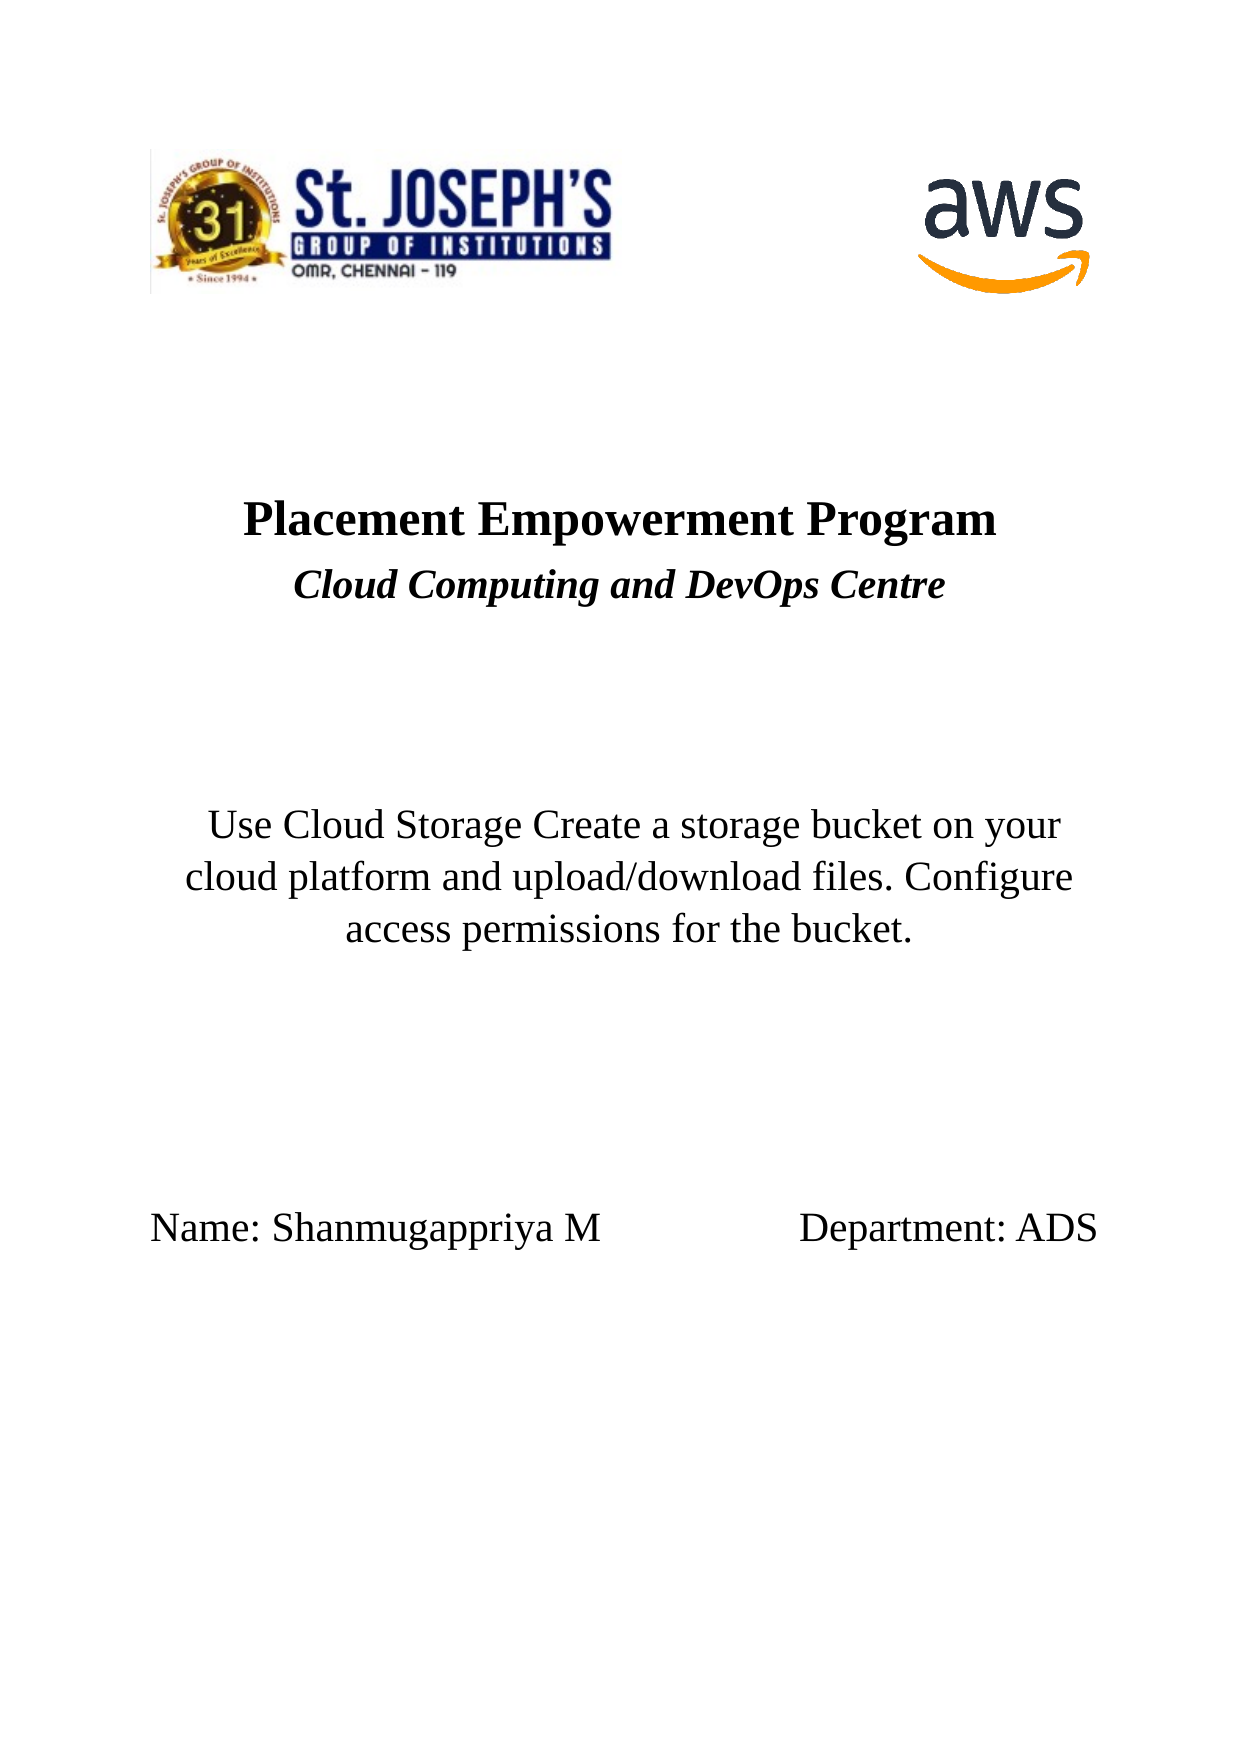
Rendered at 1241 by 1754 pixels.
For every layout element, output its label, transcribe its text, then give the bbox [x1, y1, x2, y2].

text Cloud Computing and DevOps Centre [150, 559, 1089, 607]
text Use Cloud Storage Create a storage bucket on your cloud platform and upload/download files. Configure access permissions for the bucket. [150, 800, 1108, 951]
picture [917, 178, 1090, 294]
text Placement Empowerment Program [150, 489, 1090, 547]
picture [150, 149, 622, 294]
text Name: Shanmugappriya M Department: ADS [150, 1203, 1140, 1251]
